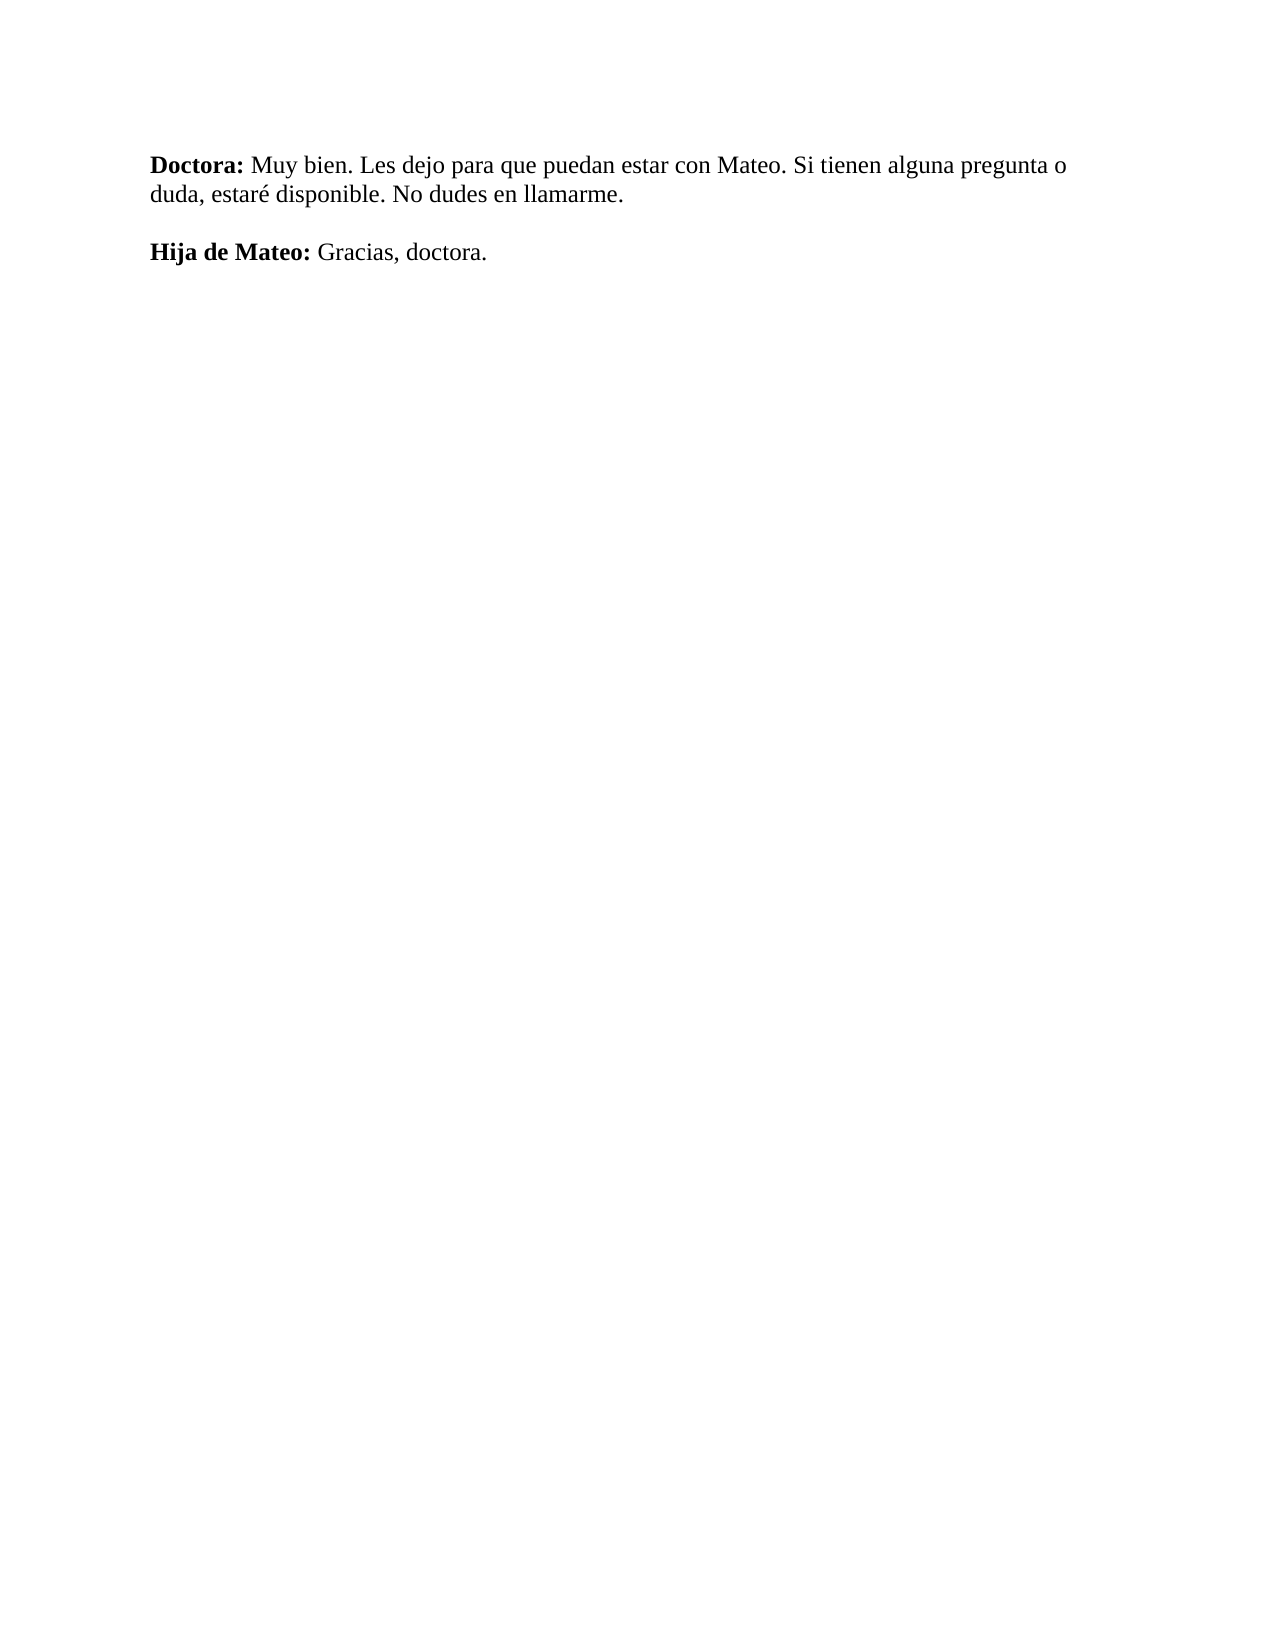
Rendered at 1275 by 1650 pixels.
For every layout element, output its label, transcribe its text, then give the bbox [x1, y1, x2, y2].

text Hija de Mateo: Gracias, doctora. [150, 237, 1125, 265]
text Doctora: Muy bien. Les dejo para que puedan estar con Mateo. Si tienen alguna pregunta o duda, estaré disponible. No dudes en llamarme. [150, 150, 1125, 207]
